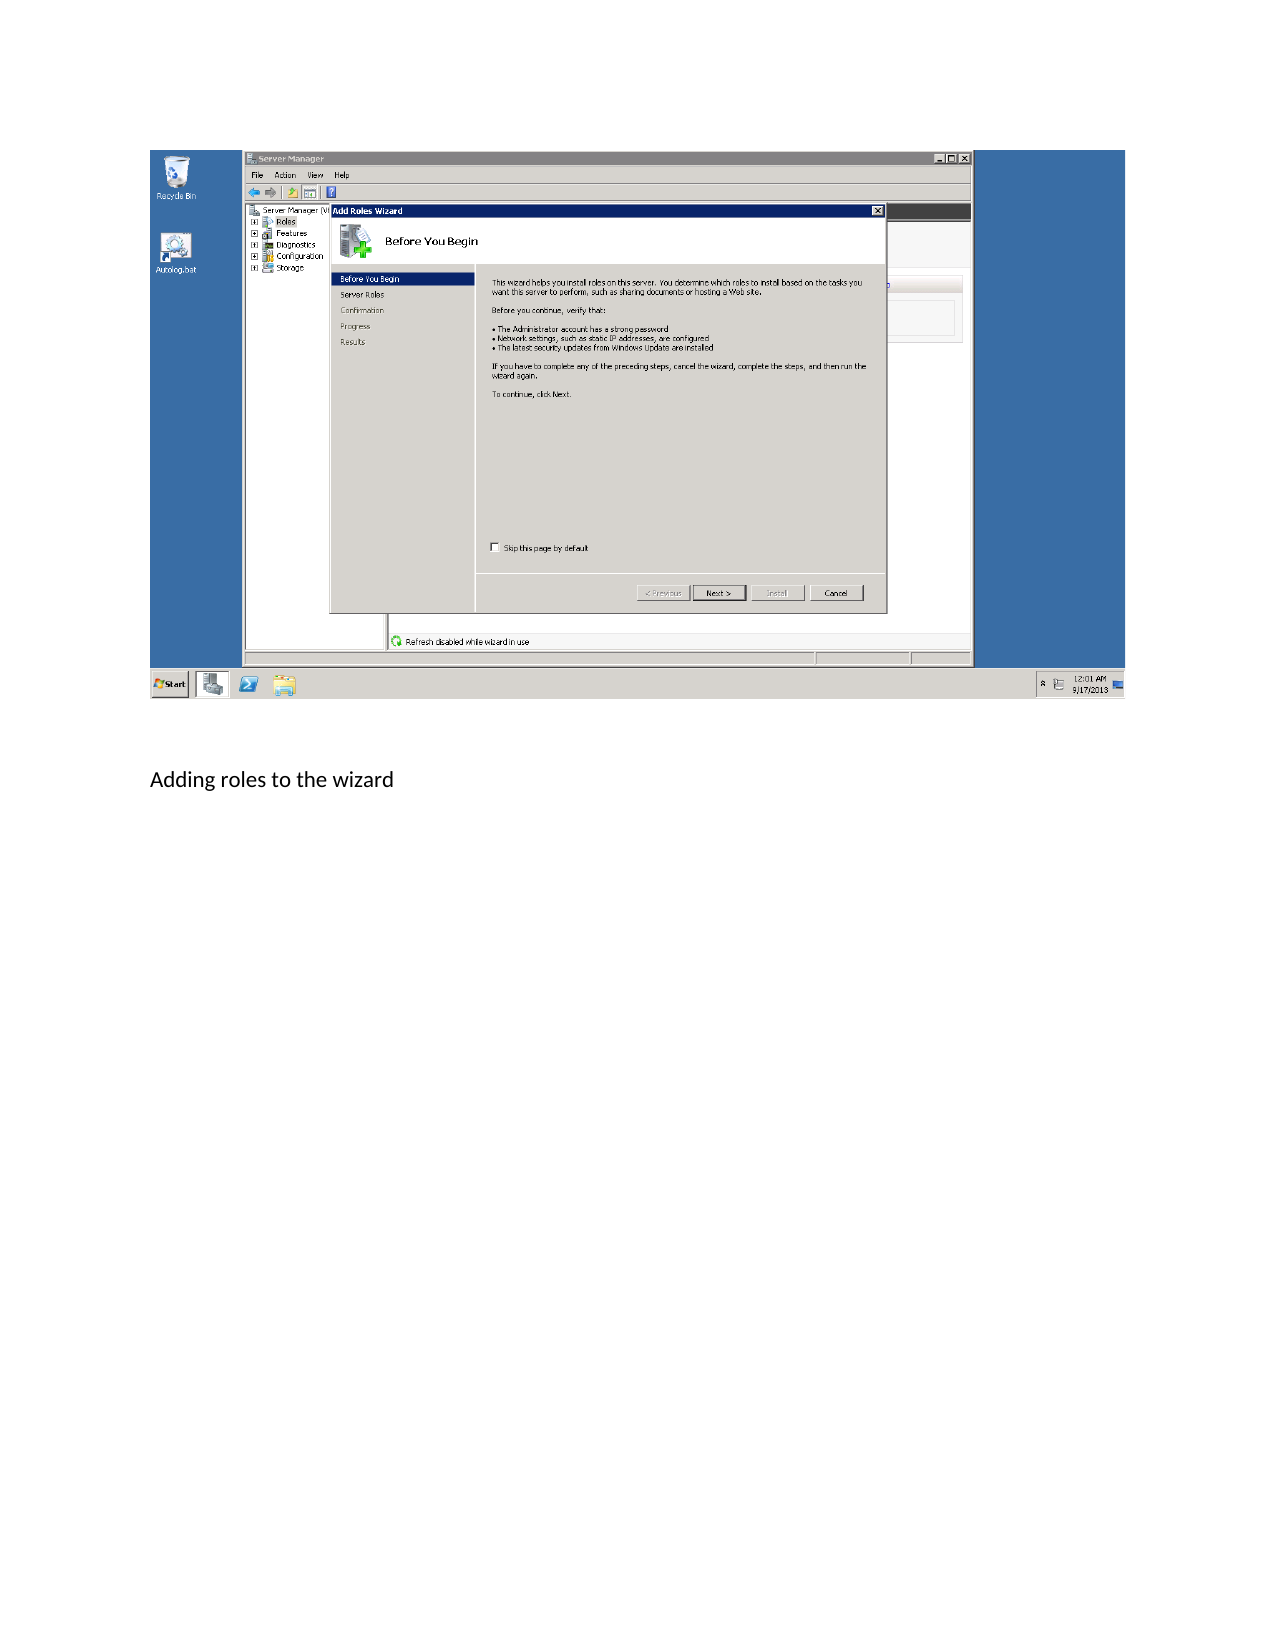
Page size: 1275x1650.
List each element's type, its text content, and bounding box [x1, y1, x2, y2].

picture [150, 150, 1125, 699]
text Adding roles to the wizard [150, 765, 1125, 793]
